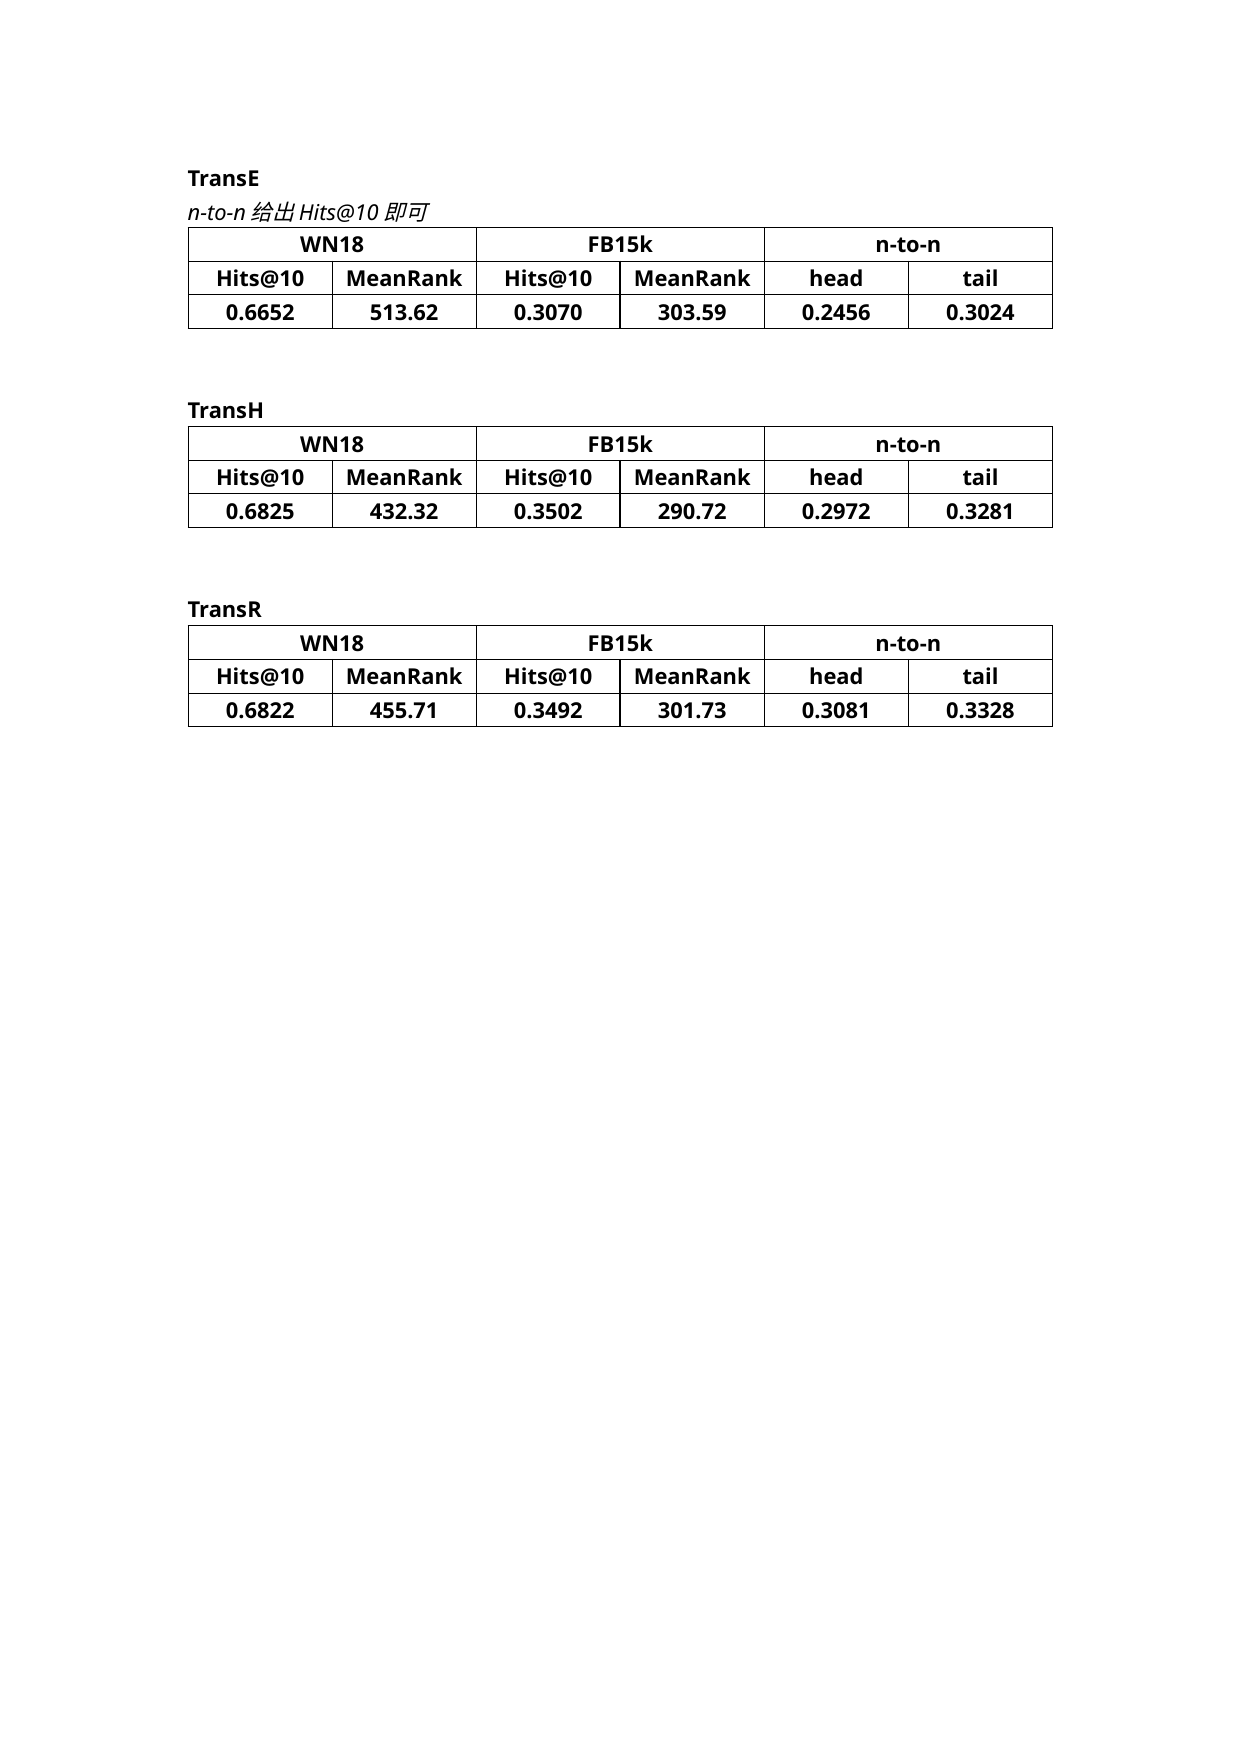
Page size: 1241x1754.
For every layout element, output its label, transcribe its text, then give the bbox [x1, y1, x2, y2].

text TransR [187, 593, 1053, 625]
table_cell MeanRank [621, 660, 764, 692]
table_cell MeanRank [621, 461, 764, 493]
text TransE [187, 162, 1053, 194]
table_header WN18 [189, 626, 476, 659]
table_cell 290.72 [621, 494, 764, 527]
table_header FB15k [477, 228, 764, 261]
table_header n-to-n [765, 427, 1052, 460]
table_cell 0.3081 [765, 694, 908, 726]
table_cell 513.62 [333, 295, 476, 328]
table_cell 0.6652 [189, 295, 332, 328]
table_cell 301.73 [621, 694, 764, 726]
table_cell 0.3502 [477, 494, 619, 527]
table_cell head [765, 461, 908, 493]
table_cell MeanRank [333, 660, 476, 692]
table_cell MeanRank [333, 262, 476, 294]
table_cell MeanRank [333, 461, 476, 493]
table_cell 0.3492 [477, 694, 619, 726]
text n-to-n给出Hits@10即可 [187, 194, 1053, 227]
table_cell Hits@10 [477, 262, 619, 294]
table_cell MeanRank [621, 262, 764, 294]
table_cell 0.2972 [765, 494, 908, 527]
table_header WN18 [189, 427, 476, 460]
table_cell Hits@10 [189, 660, 332, 692]
table_cell head [765, 262, 908, 294]
table_cell 0.2456 [765, 295, 908, 328]
table_cell 0.3070 [477, 295, 619, 328]
table_cell 432.32 [333, 494, 476, 527]
table_cell tail [909, 660, 1052, 692]
table_cell 303.59 [621, 295, 764, 328]
table_cell head [765, 660, 908, 692]
table_cell Hits@10 [477, 461, 619, 493]
table_header n-to-n [765, 626, 1052, 659]
table_header FB15k [477, 626, 764, 659]
text TransH [187, 394, 1053, 426]
table_cell 455.71 [333, 694, 476, 726]
table_cell 0.6825 [189, 494, 332, 527]
table_cell Hits@10 [189, 461, 332, 493]
table_cell 0.3328 [909, 694, 1052, 726]
table_cell Hits@10 [477, 660, 619, 692]
table_cell 0.3024 [909, 295, 1052, 328]
table_cell Hits@10 [189, 262, 332, 294]
table_cell tail [909, 461, 1052, 493]
table_header FB15k [477, 427, 764, 460]
table_cell tail [909, 262, 1052, 294]
table_cell 0.6822 [189, 694, 332, 726]
table_header WN18 [189, 228, 476, 261]
table_header n-to-n [765, 228, 1052, 261]
table_cell 0.3281 [909, 494, 1052, 527]
